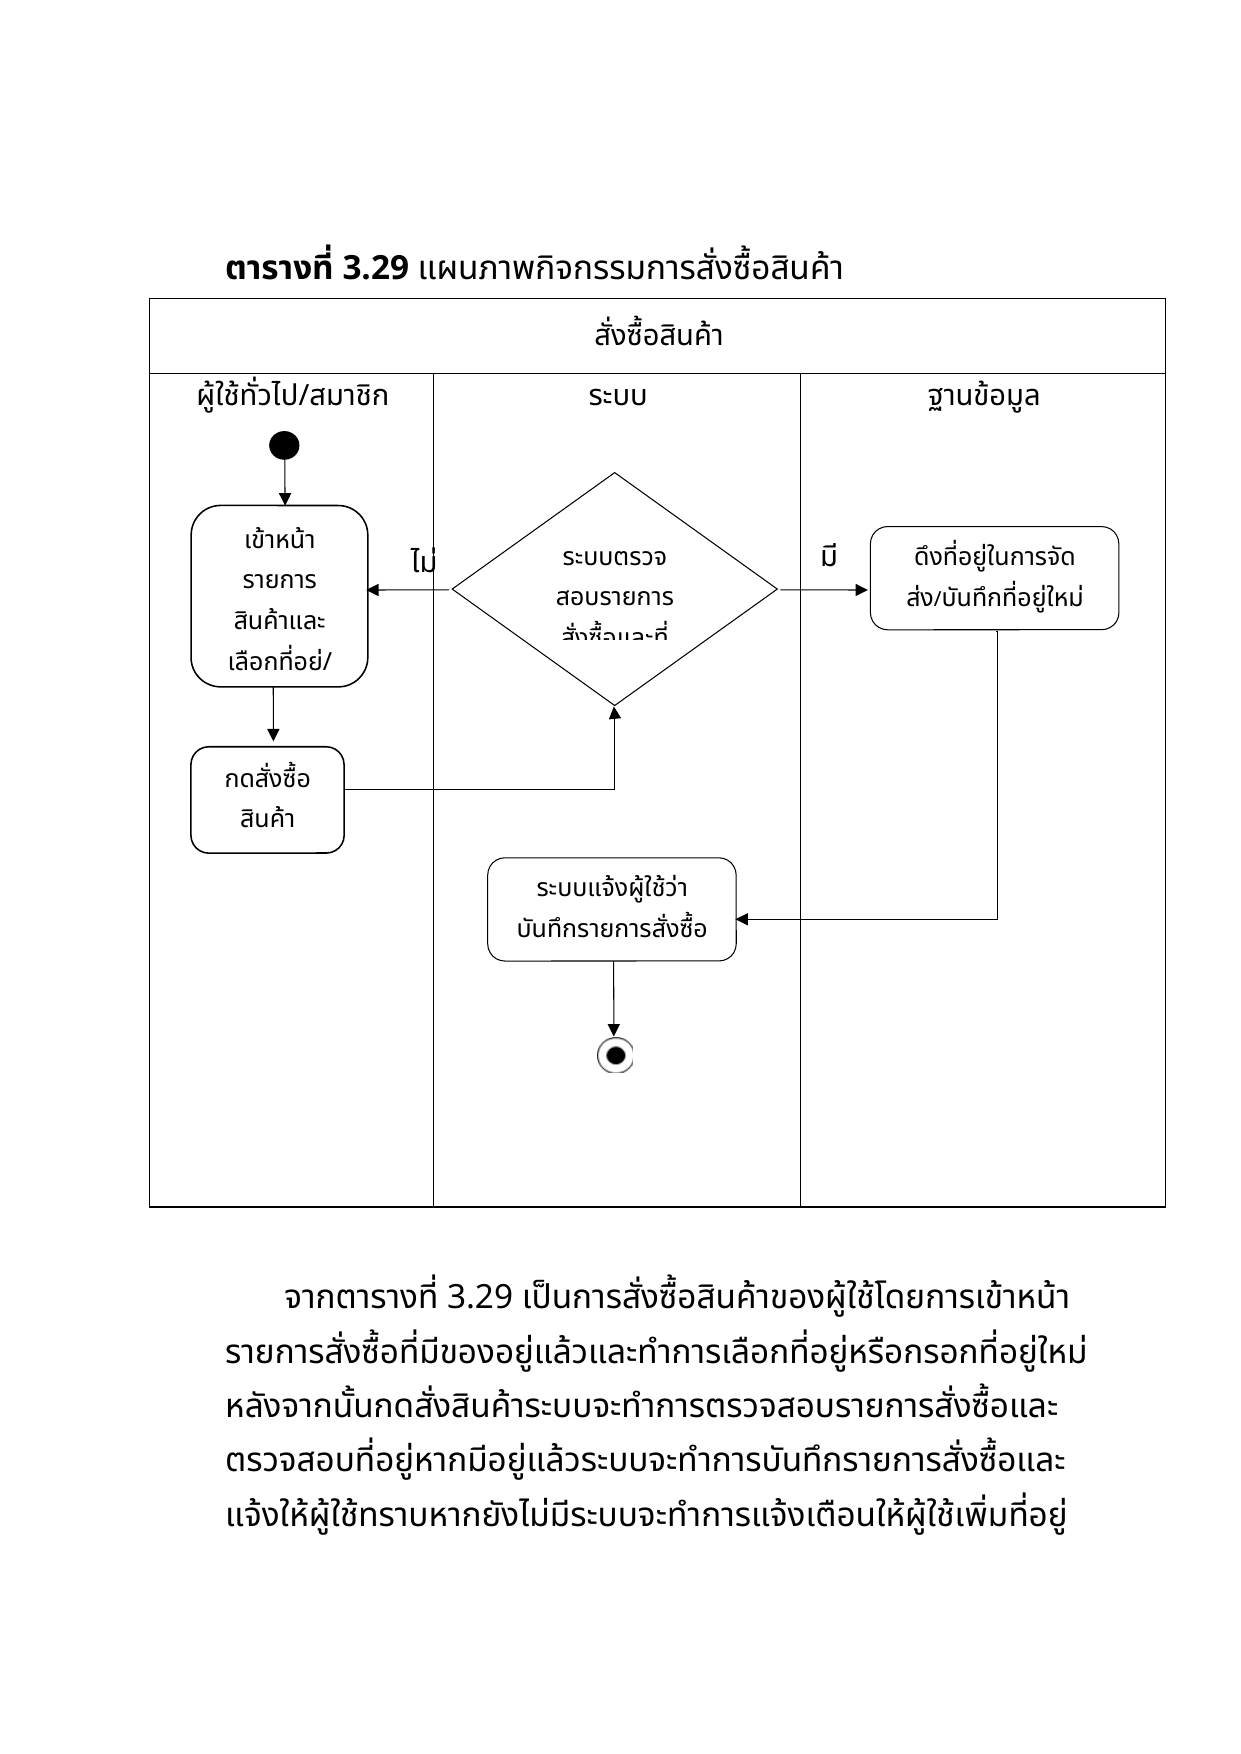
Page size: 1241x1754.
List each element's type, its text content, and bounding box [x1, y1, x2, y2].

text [225, 1273, 1093, 1541]
text ตารางที่ 3.29 แผนภาพกิจกรรมการสั่งซื้อสินค้า [225, 244, 1093, 294]
table_header สั่งซื้อสินค้า [150, 299, 1165, 373]
table_cell ระบบ [434, 374, 800, 1206]
table_cell ผู้ใช้ทั่วไป/สมาชิก [150, 374, 433, 1206]
table_cell ฐานข้อมูล [801, 374, 1165, 1206]
